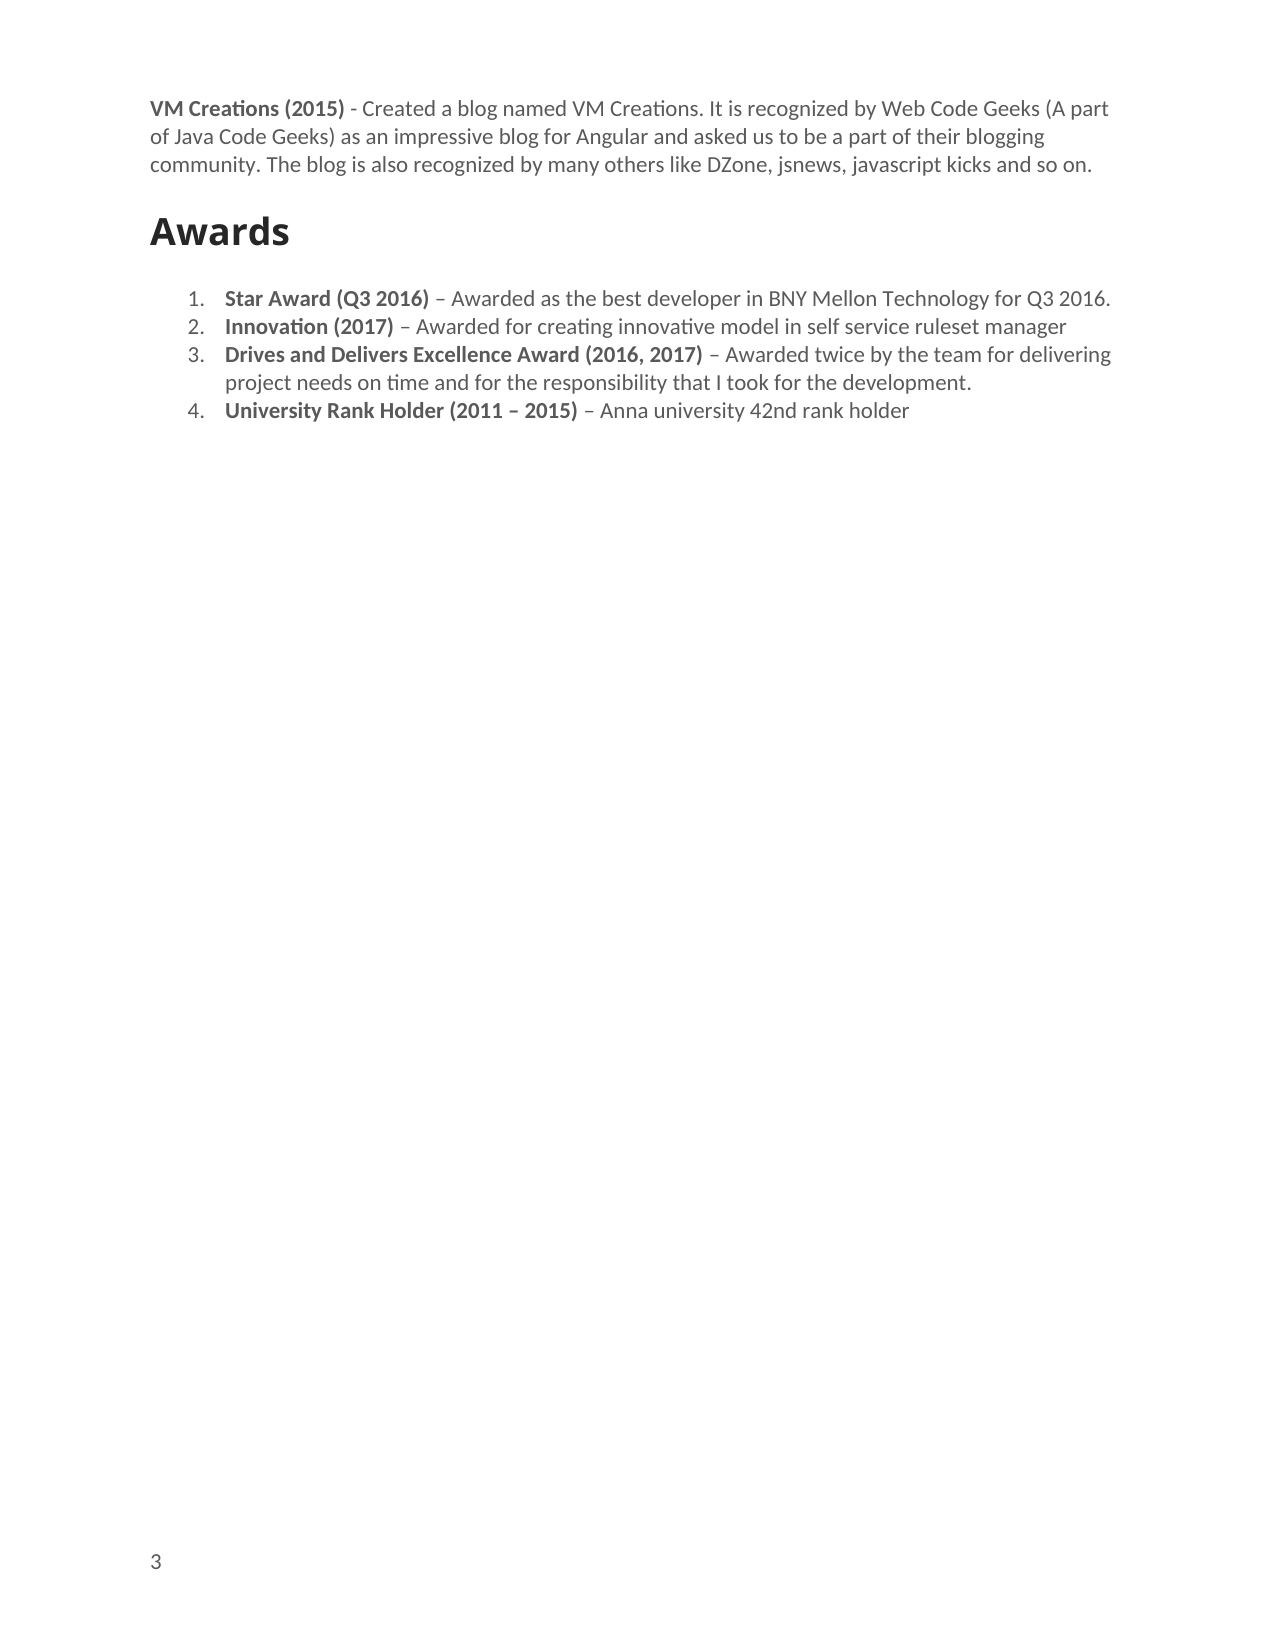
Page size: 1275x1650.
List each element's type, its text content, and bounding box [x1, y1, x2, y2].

list Drives and Delivers Excellence Award (2016, 2017) – Awarded twice by the team for delivering project needs on time and for the responsibility that I took for the development. [187, 340, 1125, 396]
text VM Creations (2015) - Created a blog named VM Creations. It is recognized by Web Code Geeks (A part of Java Code Geeks) as an impressive blog for Angular and asked us to be a part of their blogging community. The blog is also recognized by many others like DZone, jsnews, javascript kicks and so on. [150, 94, 1125, 178]
list Star Award (Q3 2016) – Awarded as the best developer in BNY Mellon Technology for Q3 2016. [187, 284, 1125, 312]
text Awards [150, 206, 1125, 257]
list Innovation (2017) – Awarded for creating innovative model in self service ruleset manager [187, 312, 1125, 340]
list University Rank Holder (2011 – 2015) – Anna university 42nd rank holder [187, 396, 1125, 424]
